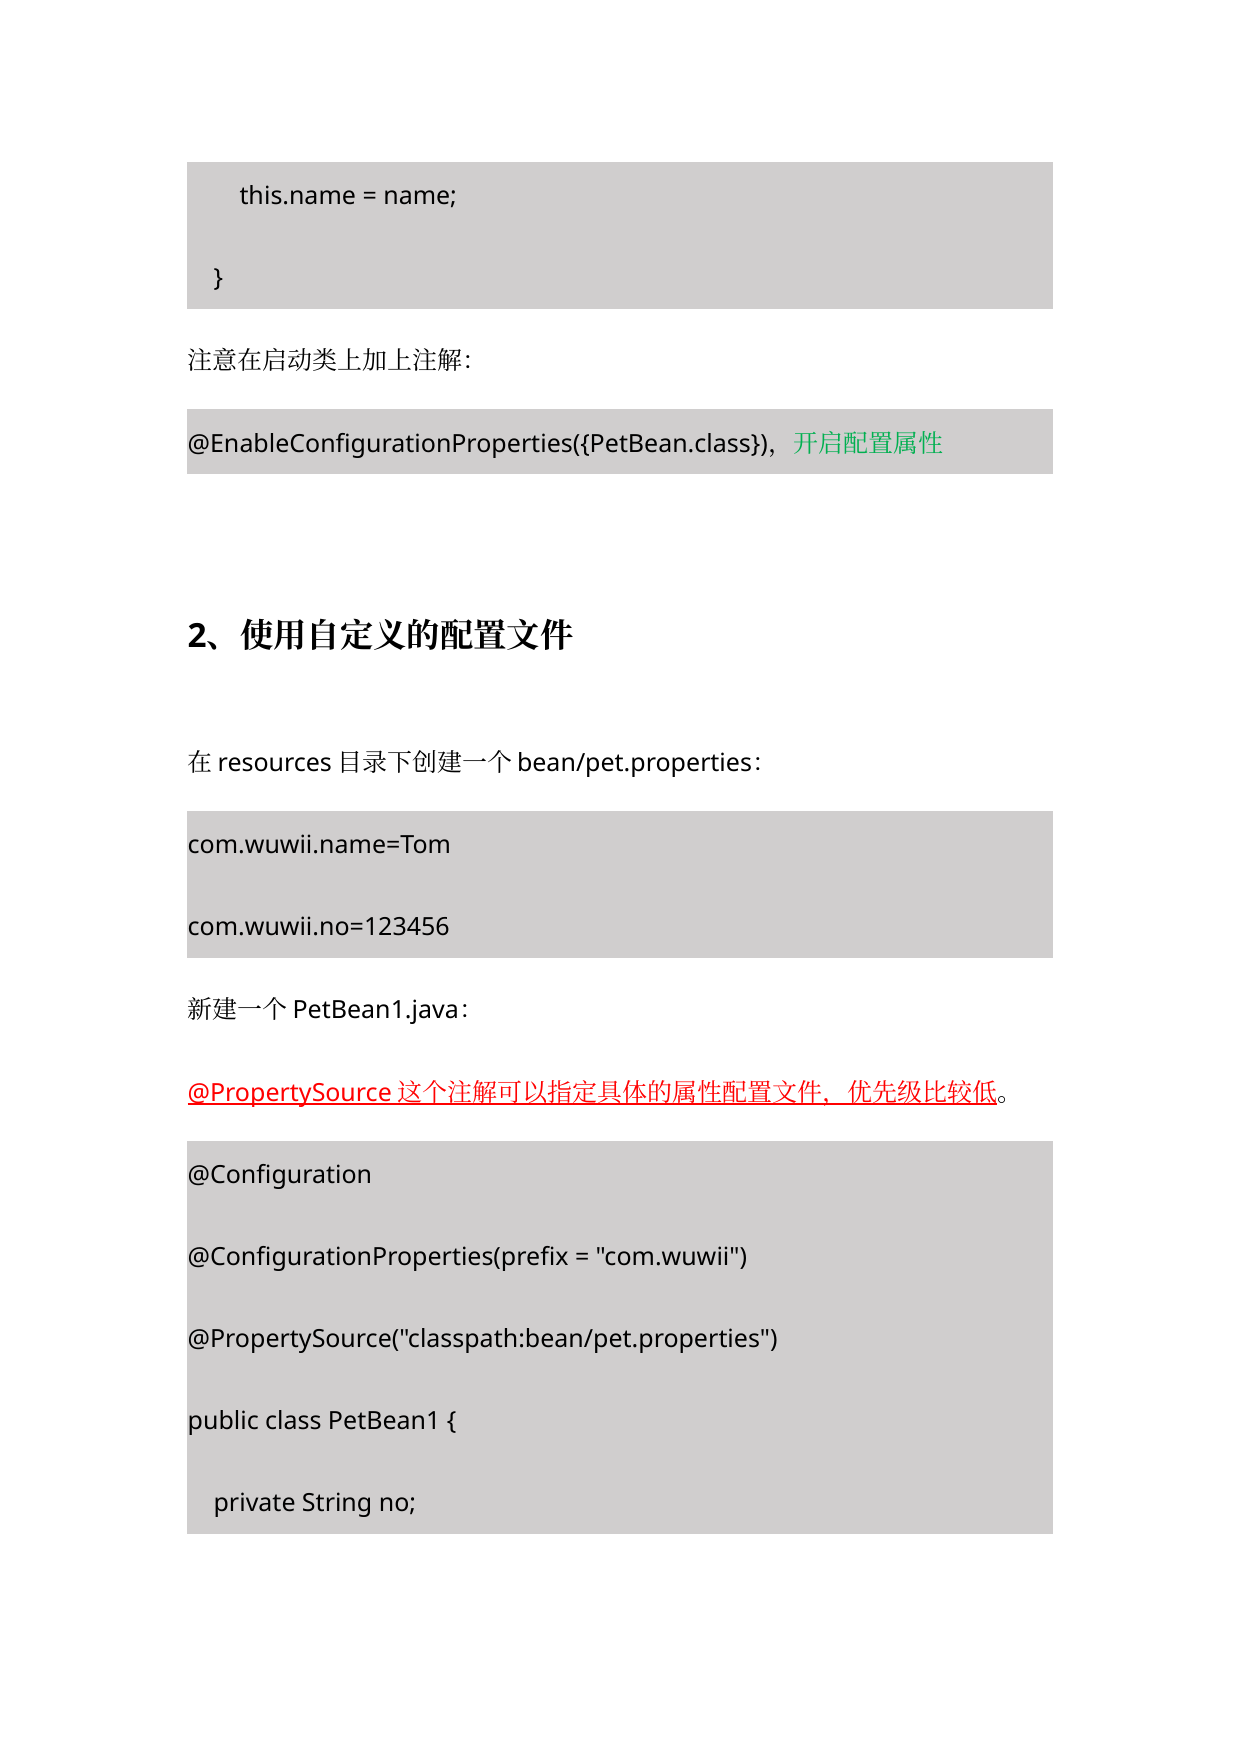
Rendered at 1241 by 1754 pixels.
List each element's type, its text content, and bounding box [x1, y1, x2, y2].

text @ConfigurationProperties(prefix = "com.wuwii") [187, 1223, 1053, 1288]
text @PropertySource("classpath:bean/pet.properties") [187, 1305, 1053, 1370]
text com.wuwii.no=123456 [187, 893, 1053, 958]
text @PropertySource这个注解可以指定具体的属性配置文件，优先级比较低。 [187, 1058, 1053, 1123]
text 注意在启动类上加上注解： [187, 326, 1053, 391]
text @Configuration [187, 1141, 1053, 1206]
subtitle 2、使用自定义的配置文件 [187, 601, 1053, 666]
text 新建一个PetBean1.java： [187, 975, 1053, 1040]
text com.wuwii.name=Tom [187, 811, 1053, 876]
text } [187, 244, 1053, 309]
text 在resources目录下创建一个bean/pet.properties： [187, 728, 1053, 793]
text this.name = name; [187, 162, 1053, 227]
text @EnableConfigurationProperties({PetBean.class})，开启配置属性 [187, 409, 1053, 474]
text public class PetBean1 { [187, 1387, 1053, 1452]
text private String no; [187, 1469, 1053, 1534]
